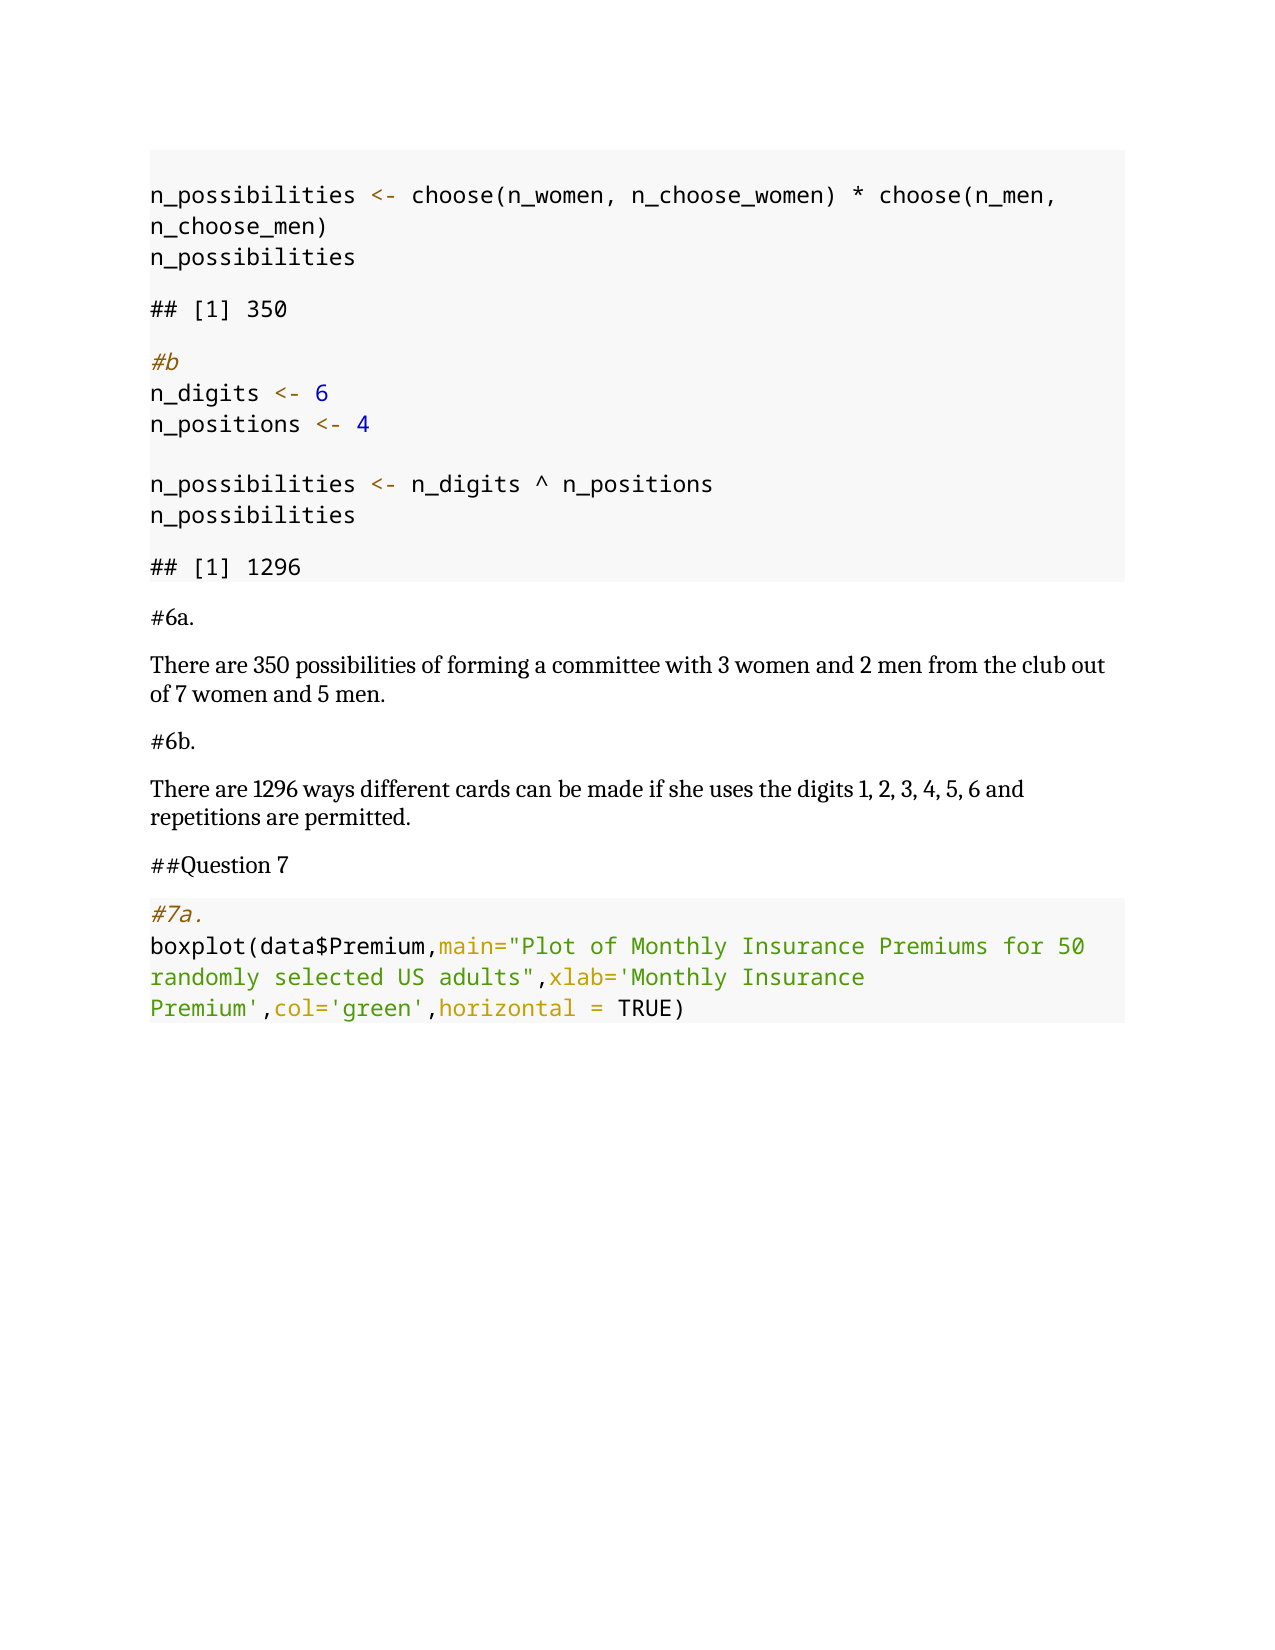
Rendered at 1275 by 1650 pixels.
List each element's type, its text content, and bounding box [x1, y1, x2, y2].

text ## [1] 350 [150, 293, 1125, 324]
text There are 350 possibilities of forming a committee with 3 women and 2 men from the club out of 7 women and 5 men. [150, 651, 1125, 708]
text There are 1296 ways different cards can be made if she uses the digits 1, 2, 3, 4, 5, 6 and repetitions are permitted. [150, 774, 1125, 832]
text #6a. [150, 603, 1125, 632]
text #6b. [150, 727, 1125, 756]
text #b n_digits <- 6 n_positions <- 4 n_possibilities <- n_digits ^ n_positions n_possibilities [150, 345, 1125, 530]
text ##Question 7 [150, 851, 1125, 879]
text #7a. boxplot(data$Premium,main="Plot of Monthly Insurance Premiums for 50 randomly selected US adults",xlab='Monthly Insurance Premium',col='green',horizontal = TRUE) [150, 898, 1125, 1023]
text ## [1] 1296 [150, 551, 1125, 582]
